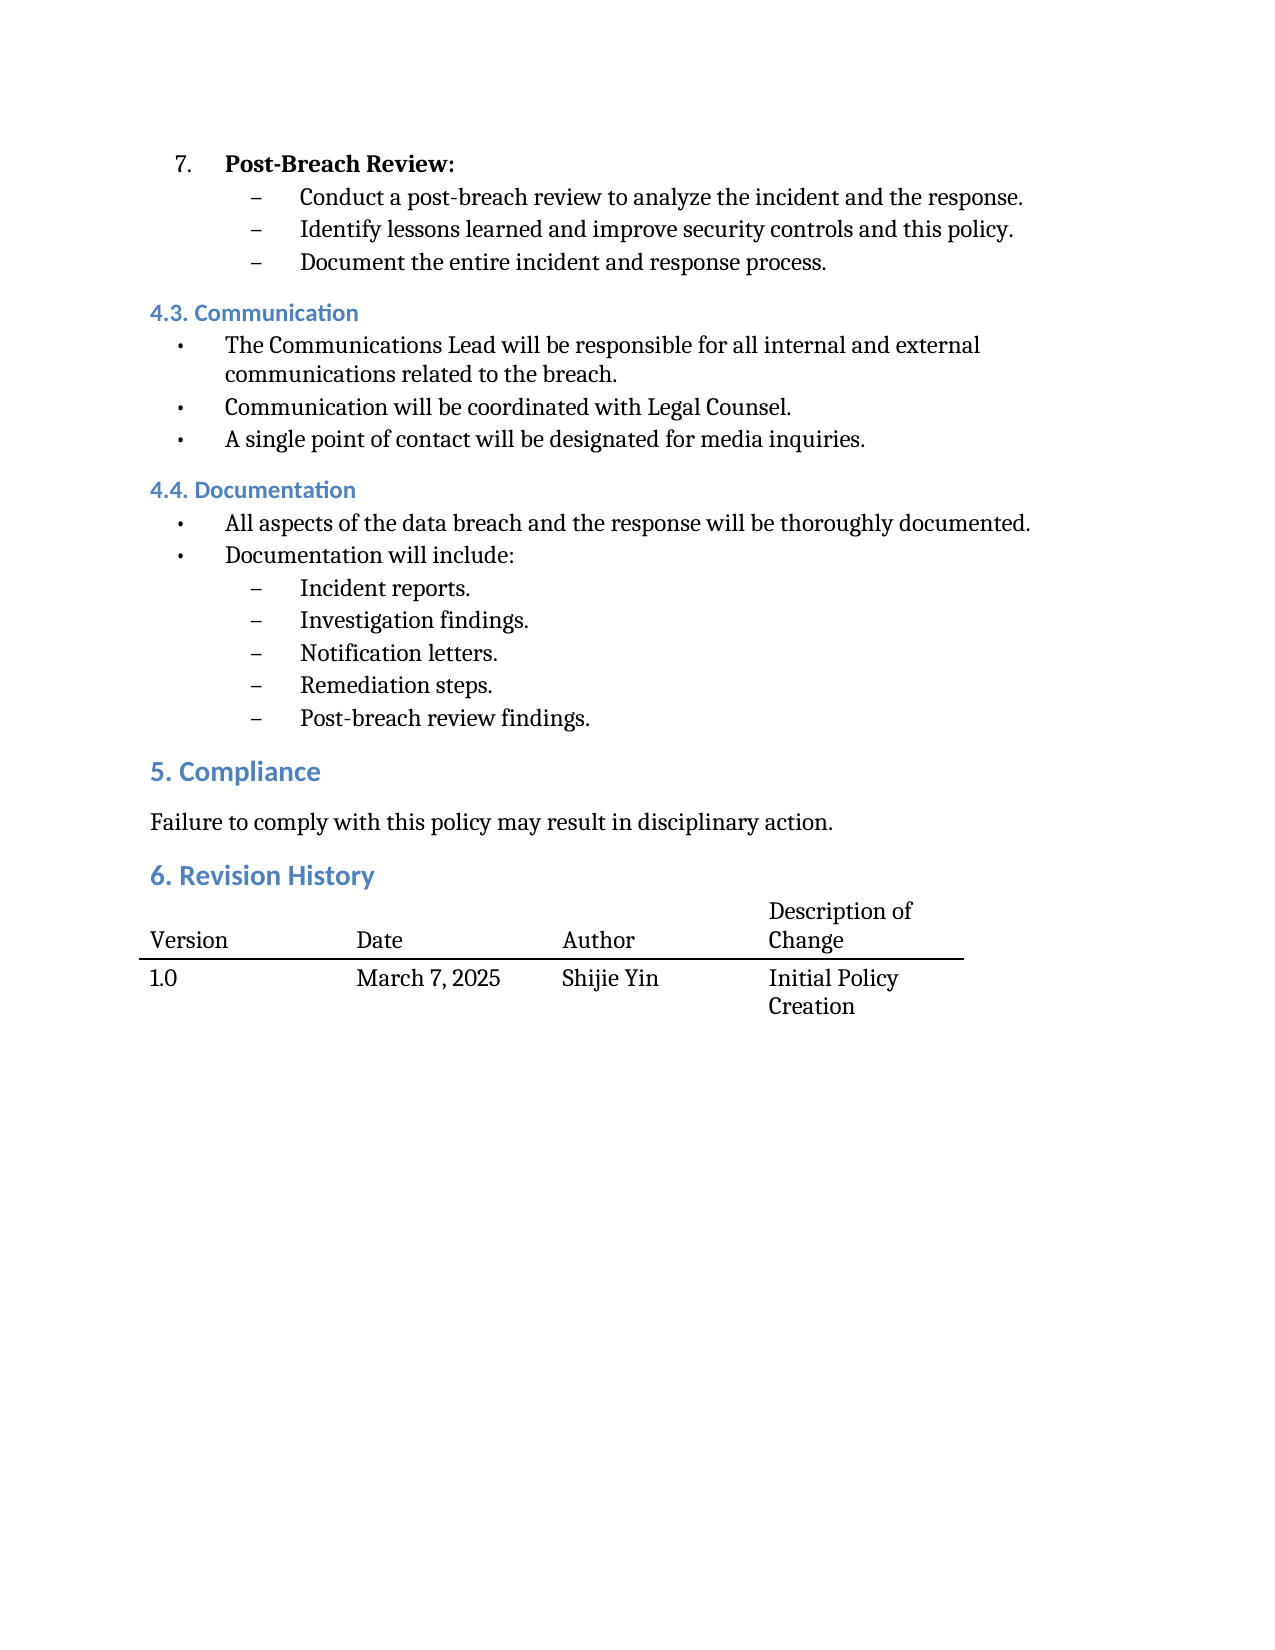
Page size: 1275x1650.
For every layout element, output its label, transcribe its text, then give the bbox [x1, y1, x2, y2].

subtitle 4.4. Documentation [150, 475, 1125, 505]
table_cell Shijie Yin [551, 960, 757, 1025]
list Communication will be coordinated with Legal Counsel. [175, 393, 1125, 421]
subtitle 6. Revision History [150, 857, 1125, 893]
list A single point of contact will be designated for media inquiries. [175, 425, 1125, 454]
list Post-Breach Review: [175, 150, 1125, 179]
table_cell Initial Policy Creation [758, 960, 964, 1025]
subtitle 4.3. Communication [150, 297, 1125, 328]
list Incident reports. [250, 574, 1125, 603]
list Post-breach review findings. [250, 704, 1125, 733]
list Documentation will include: [175, 541, 1125, 570]
text Failure to comply with this policy may result in disciplinary action. [150, 808, 1125, 837]
table_header Version [139, 893, 345, 958]
list The Communications Lead will be responsible for all internal and external communications related to the breach. [175, 331, 1125, 389]
table_header Date [345, 893, 551, 958]
subtitle 5. Compliance [150, 753, 1125, 789]
table_header Author [551, 893, 757, 958]
list Remediation steps. [250, 671, 1125, 700]
list Notification letters. [250, 639, 1125, 668]
list All aspects of the data breach and the response will be thoroughly documented. [175, 509, 1125, 538]
table_cell March 7, 2025 [345, 960, 551, 1025]
table_header Description of Change [758, 893, 964, 958]
list Identify lessons learned and improve security controls and this policy. [250, 215, 1125, 244]
list Conduct a post-breach review to analyze the incident and the response. [250, 182, 1125, 211]
list Investigation findings. [250, 606, 1125, 635]
list Document the entire incident and response process. [250, 247, 1125, 276]
table_cell 1.0 [139, 960, 345, 1025]
